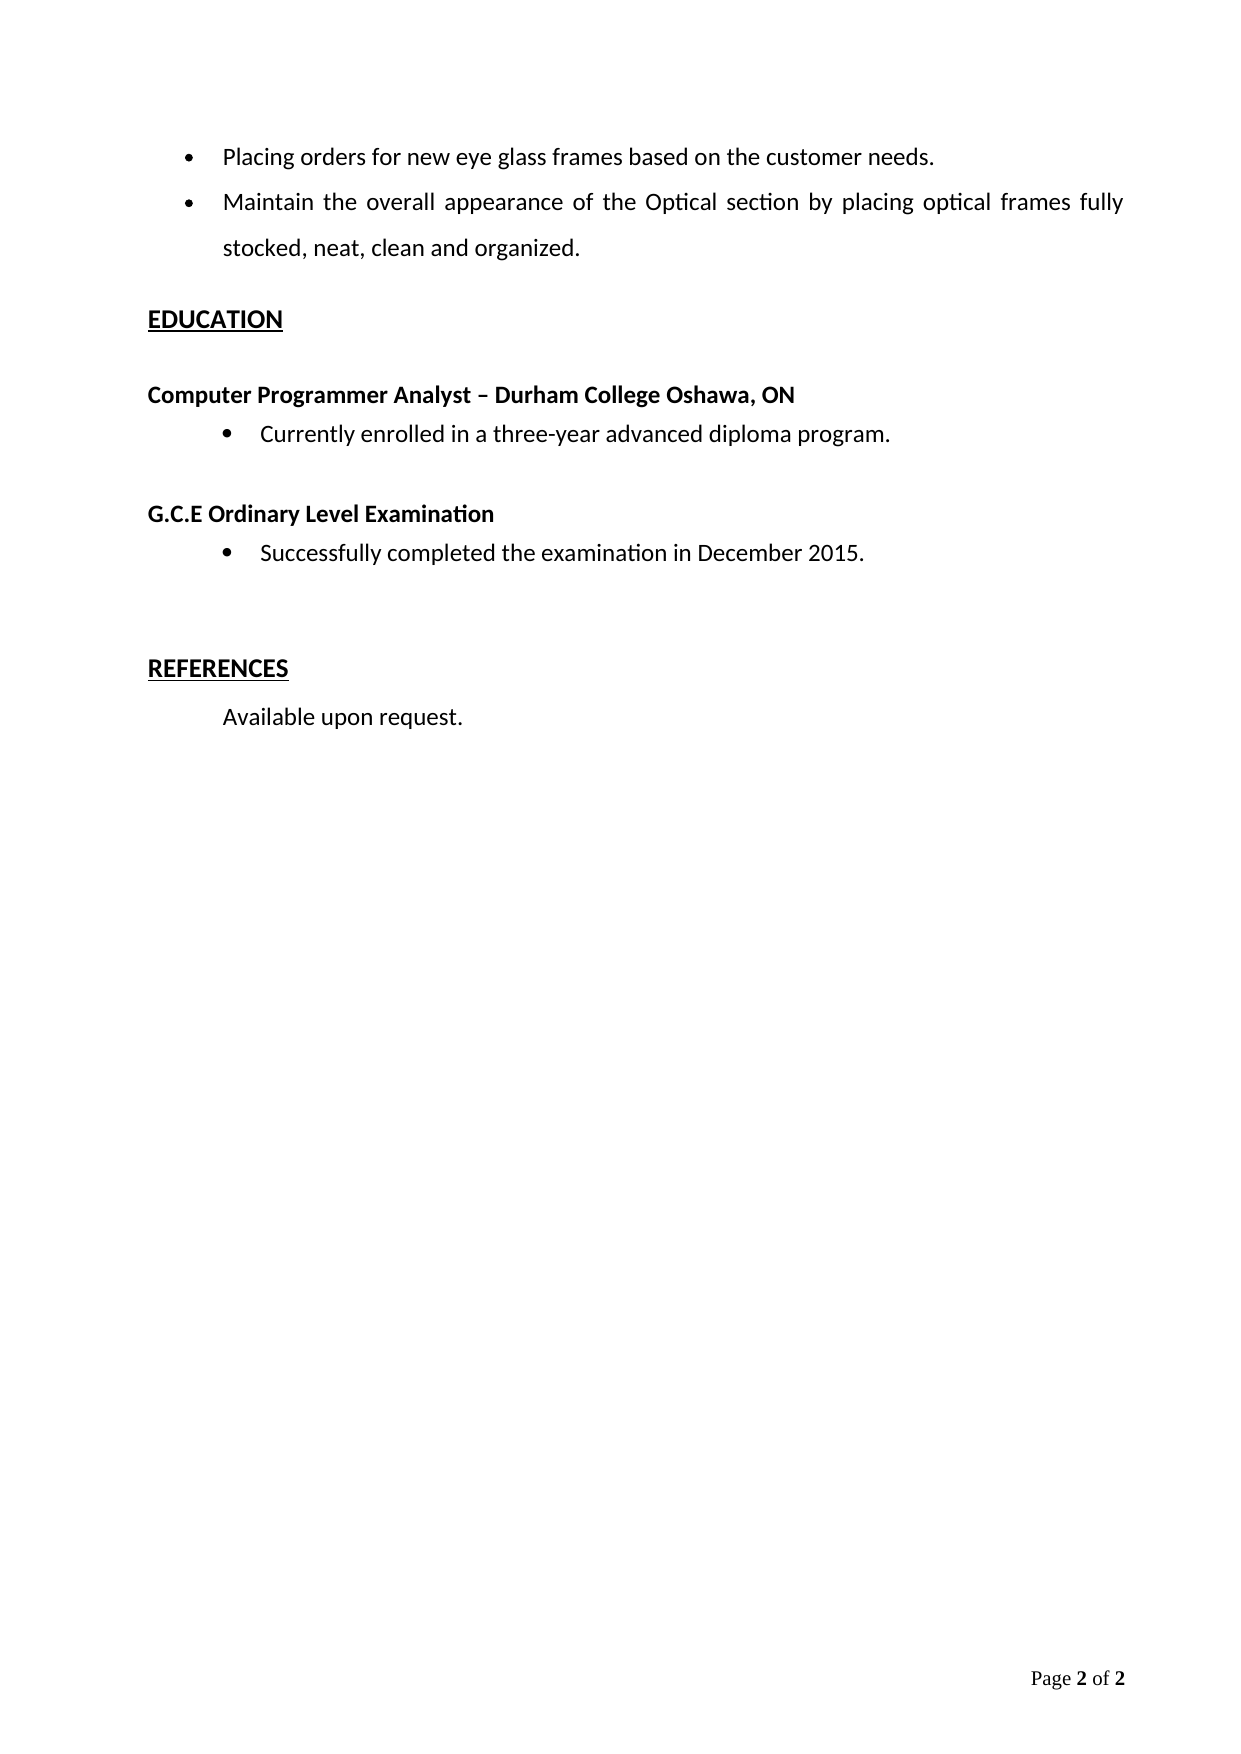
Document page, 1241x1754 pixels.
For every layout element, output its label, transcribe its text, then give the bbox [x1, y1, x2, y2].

text REFERENCES [148, 652, 1125, 684]
list G.C.E Ordinary Level Examination [148, 498, 1125, 528]
list Maintain the overall appearance of the Optical section by placing optical frames fully stocked, neat, clean and organized. [185, 186, 1125, 263]
list Successfully completed the examination in December 2015. [223, 537, 1125, 568]
text Available upon request. [223, 701, 1125, 732]
list Currently enrolled in a three-year advanced diploma program. [223, 419, 1125, 449]
subtitle EDUCATION [148, 302, 1125, 335]
list Placing orders for new eye glass frames based on the customer needs. [185, 141, 1125, 171]
text Computer Programmer Analyst – Durham College Oshawa, ON [148, 379, 1125, 409]
